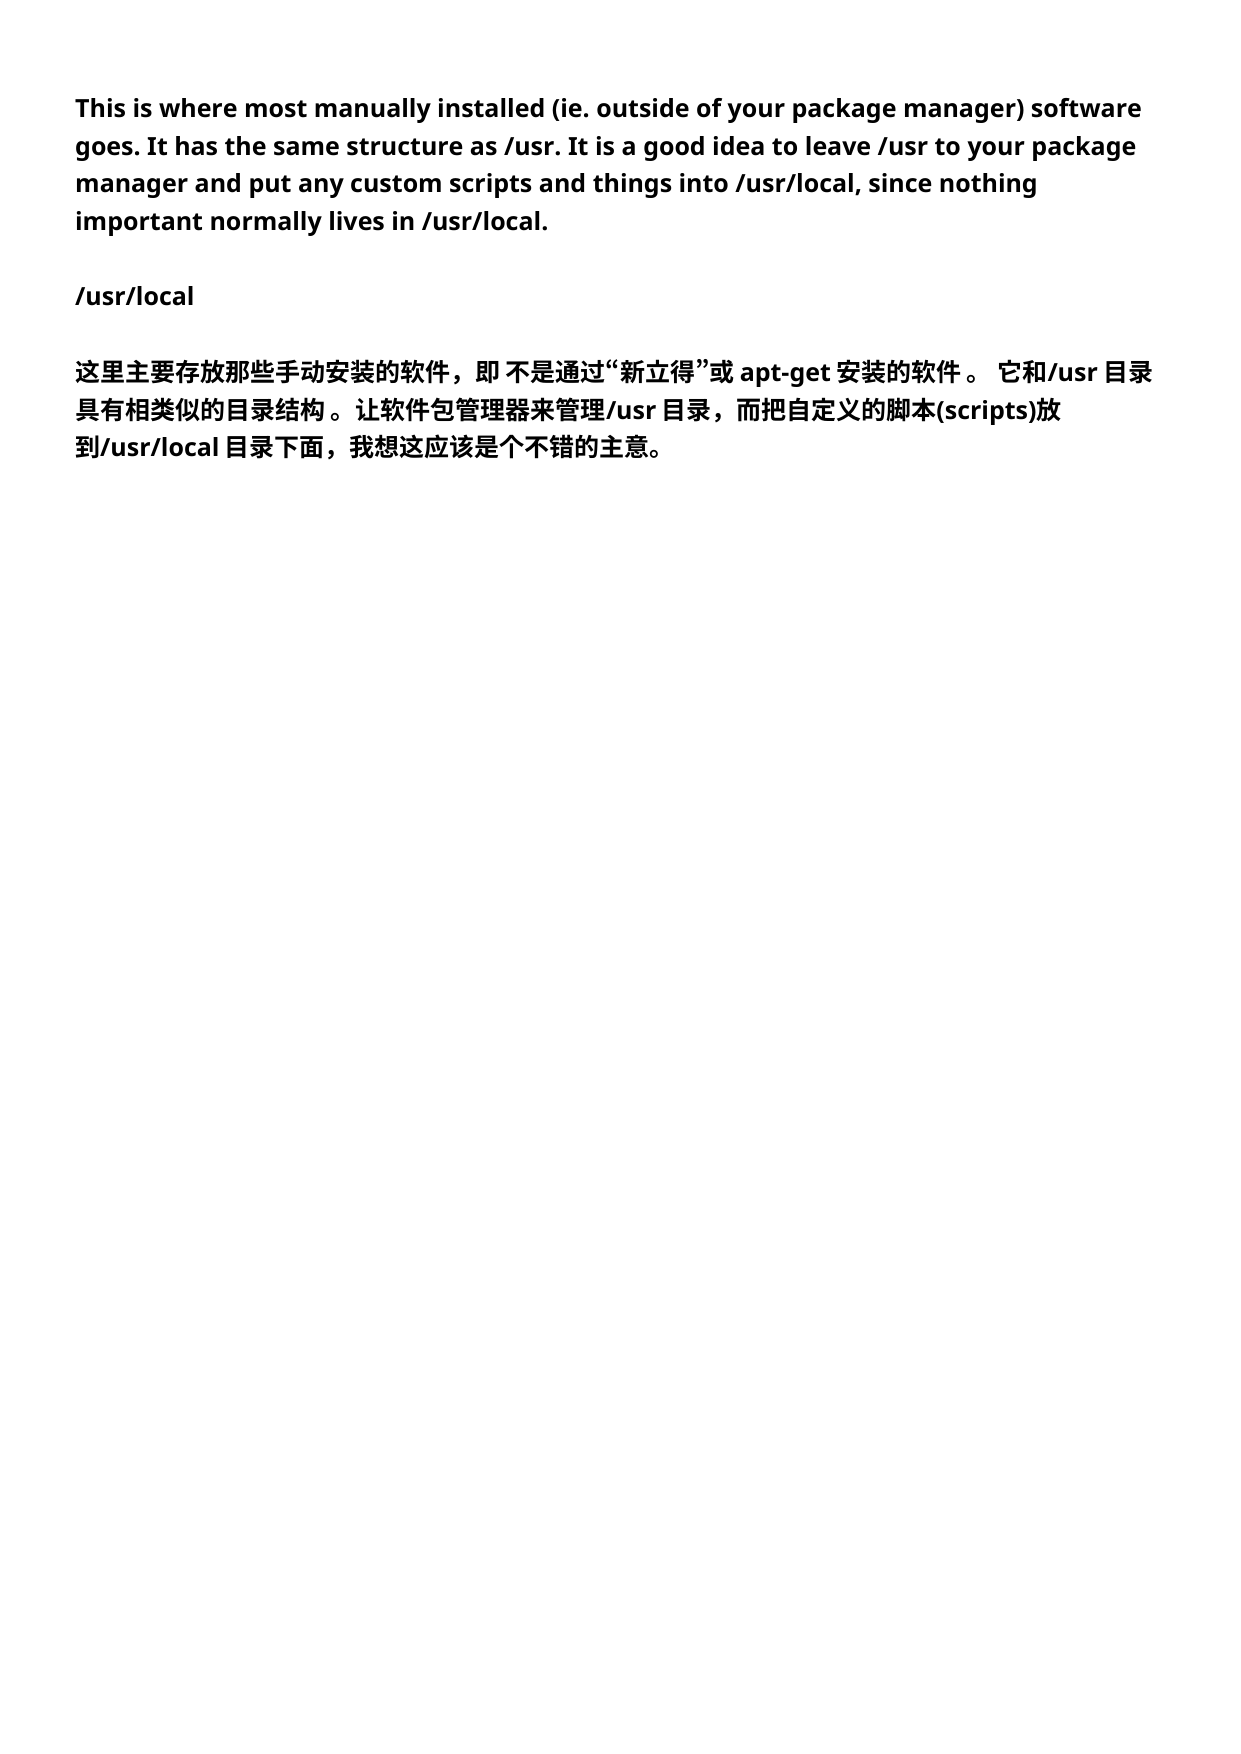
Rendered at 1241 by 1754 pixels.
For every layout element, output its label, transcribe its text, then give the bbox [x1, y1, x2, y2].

text 这里主要存放那些手动安装的软件，即 不是通过“新立得”或apt-get安装的软件 。 它和/usr目录具有相类似的目录结构 。让软件包管理器来管理/usr目录，而把自定义的脚本(scripts)放到/usr/local目录下面，我想这应该是个不错的主意。 [75, 352, 1165, 464]
text This is where most manually installed (ie. outside of your package manager) software goes. It has the same structure as /usr. It is a good idea to leave /usr to your package manager and put any custom scripts and things into /usr/local, since nothing important normally lives in /usr/local. [75, 89, 1165, 239]
text /usr/local [75, 277, 1165, 314]
